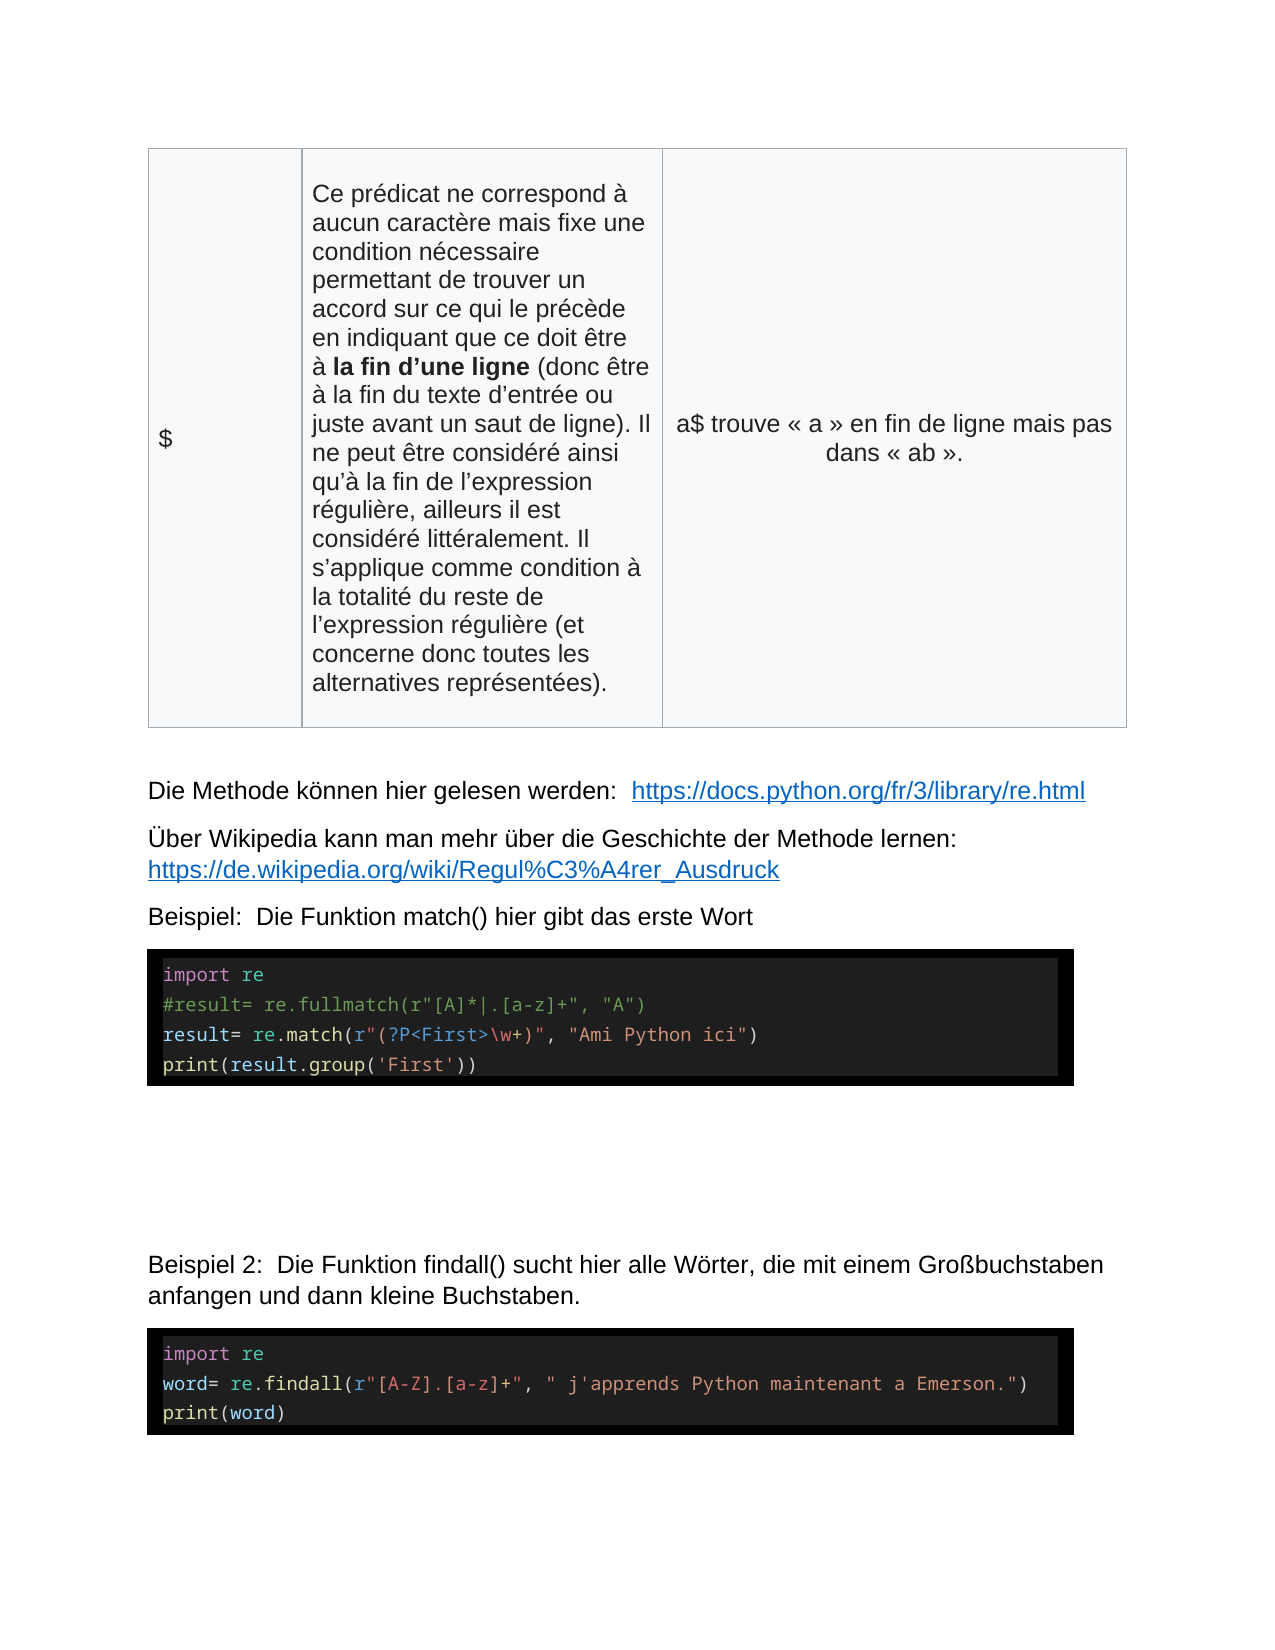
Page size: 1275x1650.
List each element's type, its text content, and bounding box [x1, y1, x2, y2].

table_cell Ce prédicat ne correspond à aucun caractère mais fixe une condition nécessaire permettant de trouver un accord sur ce qui le précède en indiquant que ce doit être à la fin d’une ligne (donc être à la fin du texte d’entrée ou juste avant un saut de ligne). Il ne peut être considéré ainsi qu’à la fin de l’expression régulière, ailleurs il est considéré littéralement. Il s’applique comme condition à la totalité du reste de l’expression régulière (et concerne donc toutes les alternatives représentées). [303, 149, 662, 727]
table_cell $ [149, 149, 301, 727]
text Beispiel 2: Die Funktion findall() sucht hier alle Wörter, die mit einem Großbuchstaben anfangen und dann kleine Buchstaben. [148, 1250, 1127, 1309]
text Die Methode können hier gelesen werden: https://docs.python.org/fr/3/library/re.html [148, 776, 1127, 805]
table_cell a$ trouve « a » en fin de ligne mais pas dans « ab ». [663, 149, 1126, 727]
text Über Wikipedia kann man mehr über die Geschichte der Methode lernen: https://de.wikipedia.org/wiki/Regul%C3%A4rer_Ausdruck [148, 824, 1127, 883]
text Beispiel: Die Funktion match() hier gibt das erste Wort [148, 902, 1127, 931]
